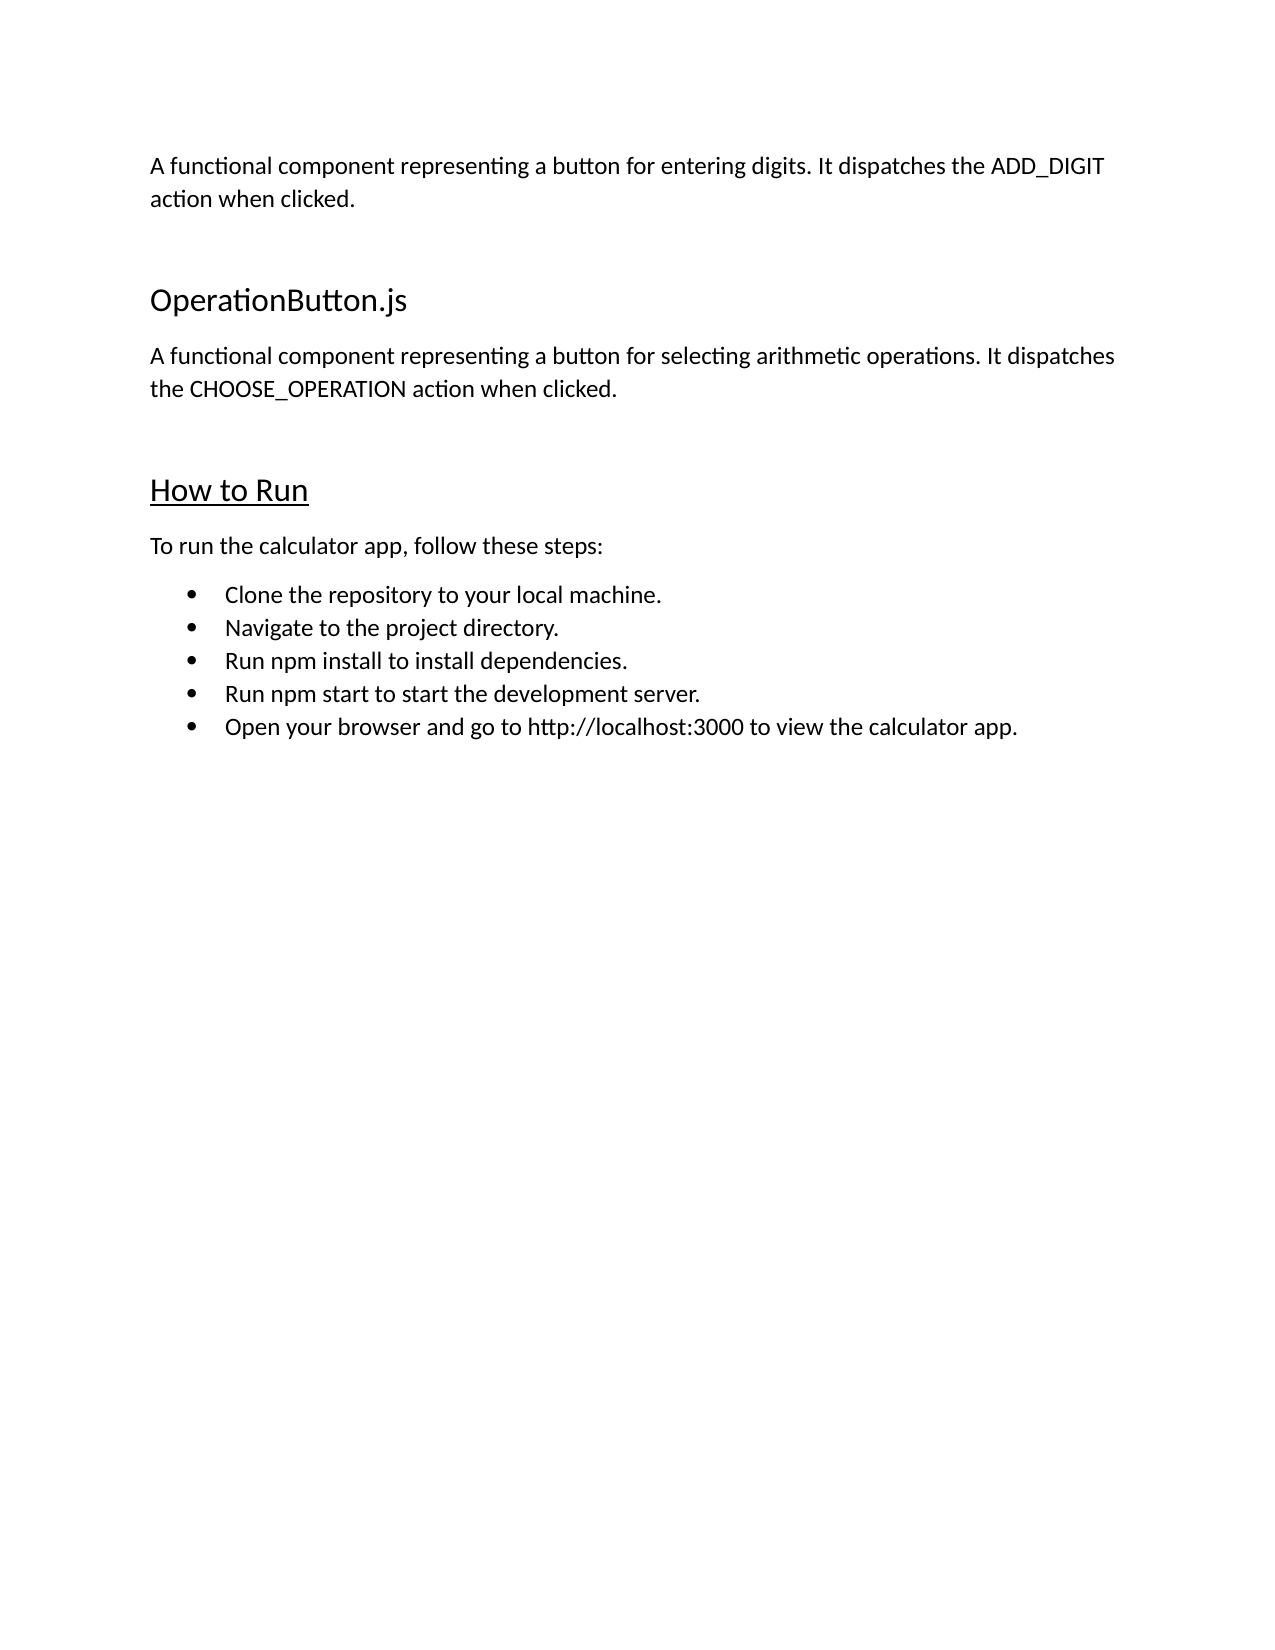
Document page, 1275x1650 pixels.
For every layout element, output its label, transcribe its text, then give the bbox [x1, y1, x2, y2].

list Clone the repository to your local machine. [187, 579, 1125, 610]
text How to Run [150, 469, 1125, 510]
list Run npm start to start the development server. [187, 678, 1125, 709]
list Open your browser and go to http://localhost:3000 to view the calculator app. [187, 711, 1125, 742]
text OperationButton.js [150, 279, 1125, 320]
text A functional component representing a button for selecting arithmetic operations. It dispatches the CHOOSE_OPERATION action when clicked. [150, 340, 1125, 403]
text To run the calculator app, follow these steps: [150, 530, 1125, 561]
text A functional component representing a button for entering digits. It dispatches the ADD_DIGIT action when clicked. [150, 150, 1125, 213]
list Run npm install to install dependencies. [187, 645, 1125, 676]
list Navigate to the project directory. [187, 612, 1125, 643]
